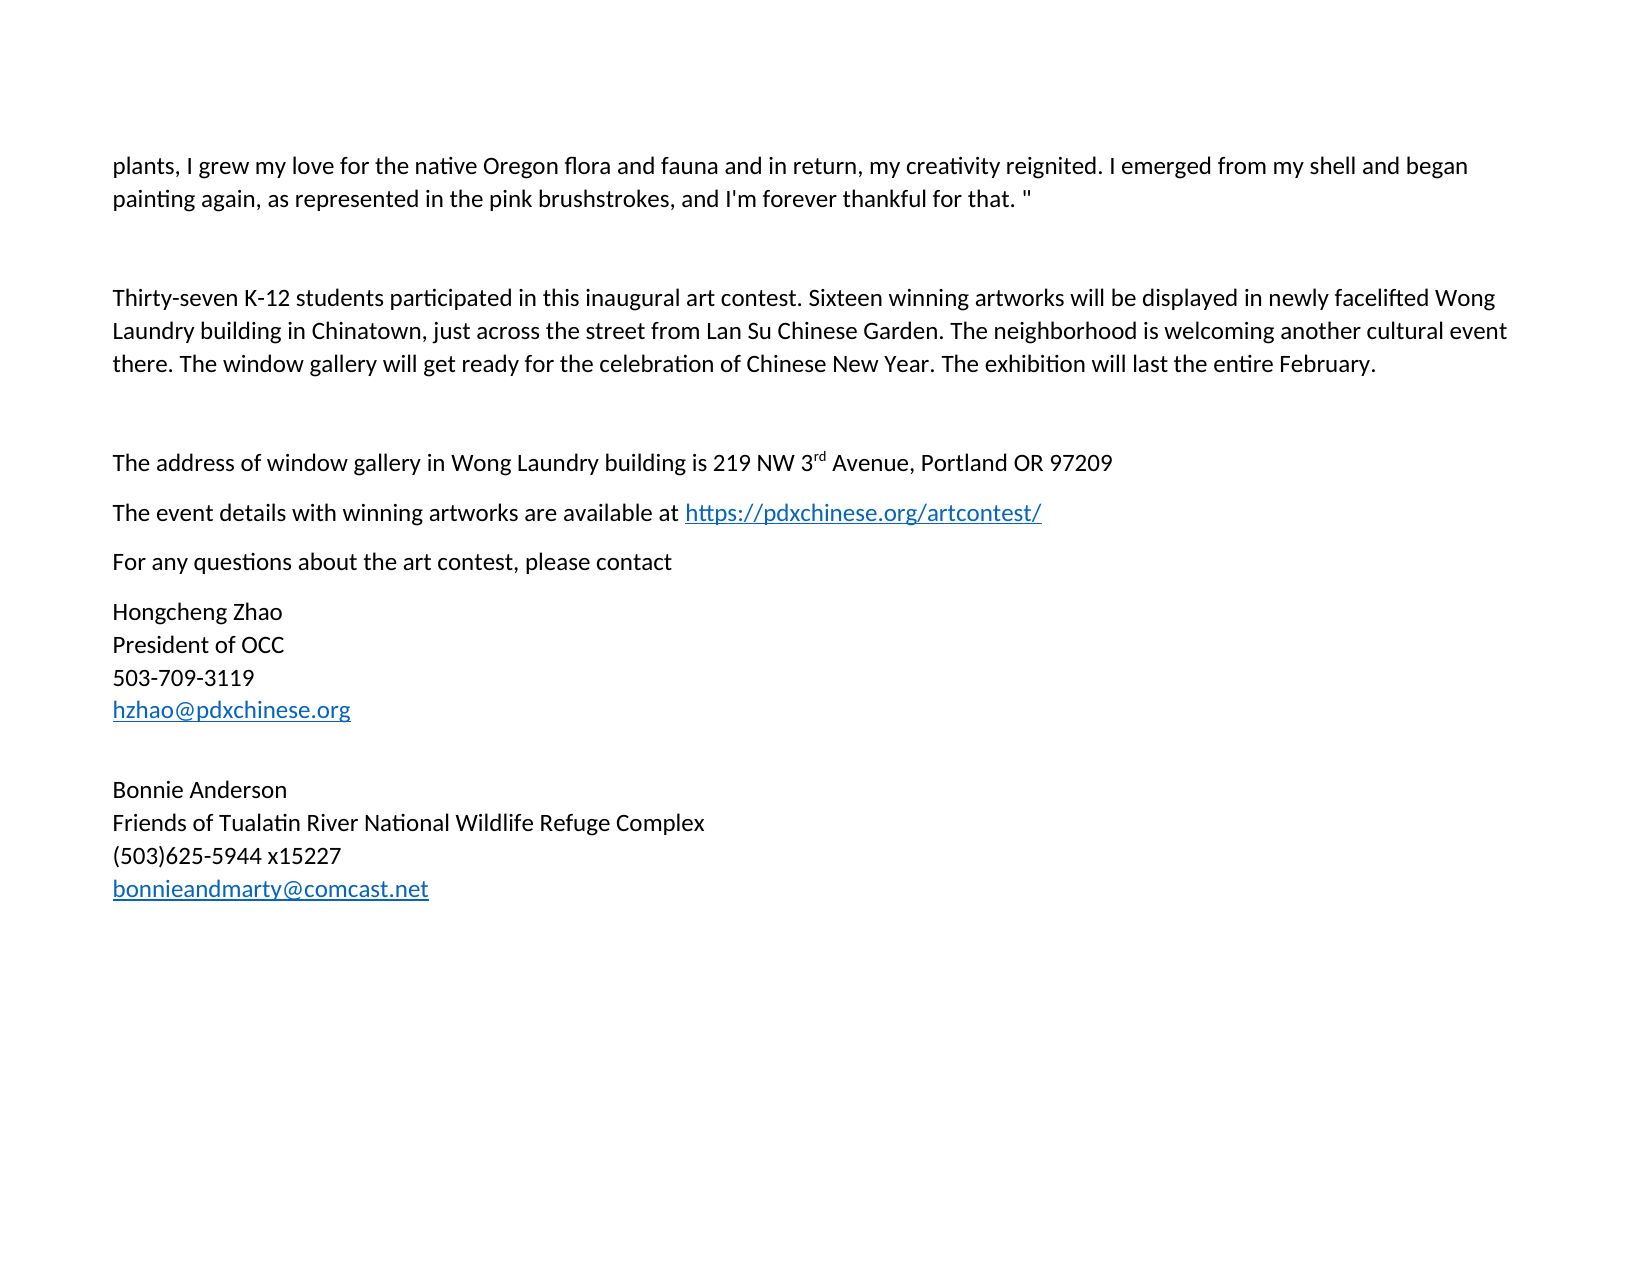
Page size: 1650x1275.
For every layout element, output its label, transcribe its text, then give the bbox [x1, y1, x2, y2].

text Hongcheng Zhao President of OCC 503-709-3119 hzhao@pdxchinese.org [112, 596, 1537, 755]
text The event details with winning artworks are available at https://pdxchinese.org/artcontest/ [112, 497, 1537, 527]
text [112, 150, 1537, 213]
text For any questions about the art contest, please contact [112, 546, 1537, 577]
text Bonnie Anderson Friends of Tualatin River National Wildlife Refuge Complex (503)625-5944 x15227 bonnieandmarty@comcast.net [112, 774, 1537, 903]
text The address of window gallery in Wong Laundry building is 219 NW 3rd Avenue, Portland OR 97209 [112, 447, 1537, 478]
text Thirty-seven K-12 students participated in this inaugural art contest. Sixteen winning artworks will be displayed in newly facelifted Wong Laundry building in Chinatown, just across the street from Lan Su Chinese Garden. The neighborhood is welcoming another cultural event there. The window gallery will get ready for the celebration of Chinese New Year. The exhibition will last the entire February. [112, 282, 1537, 378]
